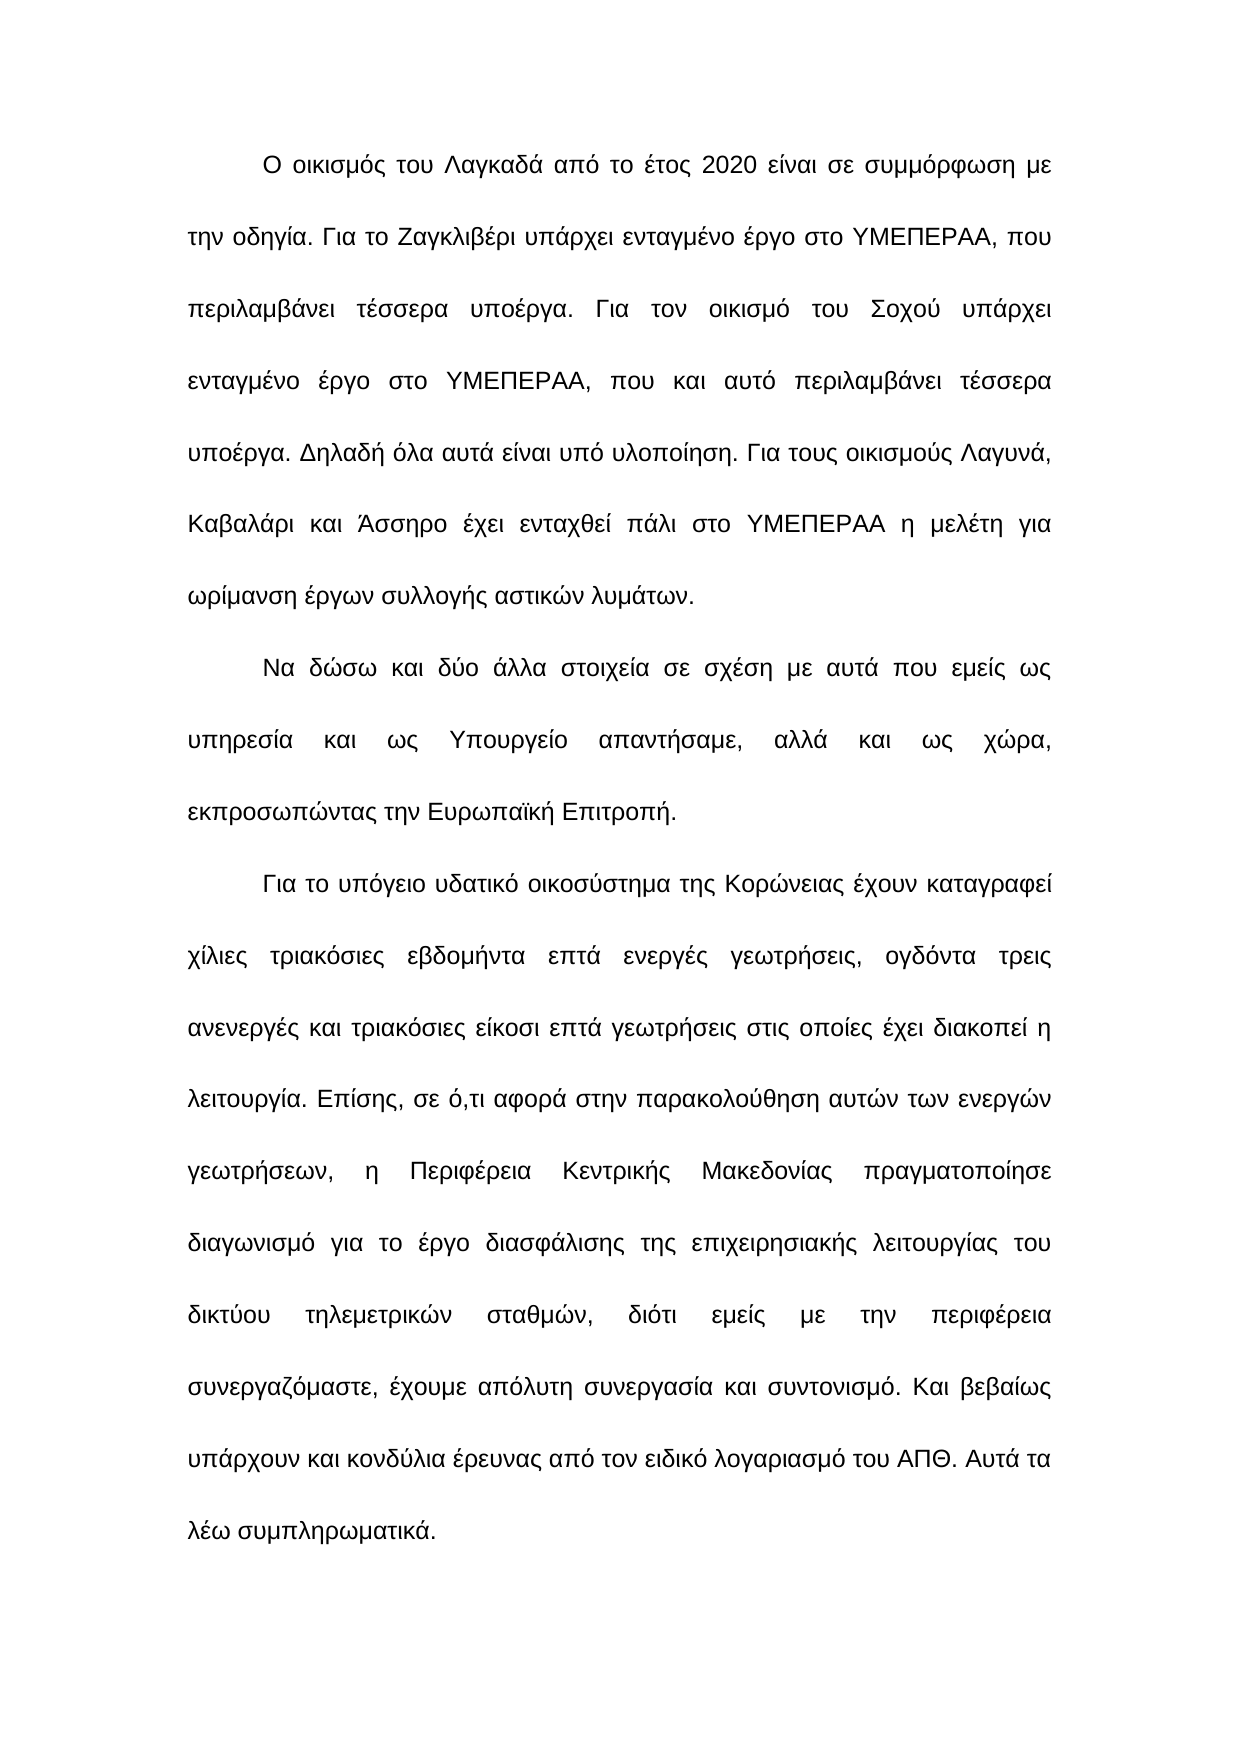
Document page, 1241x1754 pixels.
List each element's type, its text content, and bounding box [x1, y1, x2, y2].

text Ο οικισμός του Λαγκαδά από το έτος 2020 είναι σε συμμόρφωση με την οδηγία. Για το Ζαγκλιβέρι υπάρχει ενταγμένο έργο στο ΥΜΕΠΕΡΑΑ, που περιλαμβάνει τέσσερα υποέργα. Για τον οικισμό του Σοχού υπάρχει ενταγμένο έργο στο ΥΜΕΠΕΡΑΑ, που και αυτό περιλαμβάνει τέσσερα υποέργα. Δηλαδή όλα αυτά είναι υπό υλοποίηση. Για τους οικισμούς Λαγυνά, Καβαλάρι και Άσσηρο έχει ενταχθεί πάλι στο ΥΜΕΠΕΡΑΑ η μελέτη για ωρίμανση έργων συλλογής αστικών λυμάτων. [187, 150, 1053, 610]
text Για το υπόγειο υδατικό οικοσύστημα της Κορώνειας έχουν καταγραφεί χίλιες τριακόσιες εβδομήντα επτά ενεργές γεωτρήσεις, ογδόντα τρεις ανενεργές και τριακόσιες είκοσι επτά γεωτρήσεις στις οποίες έχει διακοπεί η λειτουργία. Επίσης, σε ό,τι αφορά στην παρακολούθηση αυτών των ενεργών γεωτρήσεων, η Περιφέρεια Κεντρικής Μακεδονίας πραγματοποίησε διαγωνισμό για το έργο διασφάλισης της επιχειρησιακής λειτουργίας του δικτύου τηλεμετρικών σταθμών, διότι εμείς με την περιφέρεια συνεργαζόμαστε, έχουμε απόλυτη συνεργασία και συντονισμό. Και βεβαίως υπάρχουν και κονδύλια έρευνας από τον ειδικό λογαριασμό του ΑΠΘ. Αυτά τα λέω συμπληρωματικά. [187, 869, 1053, 1544]
text Να δώσω και δύο άλλα στοιχεία σε σχέση με αυτά που εμείς ως υπηρεσία και ως Υπουργείο απαντήσαμε, αλλά και ως χώρα, εκπροσωπώντας την Ευρωπαϊκή Επιτροπή. [187, 653, 1053, 826]
